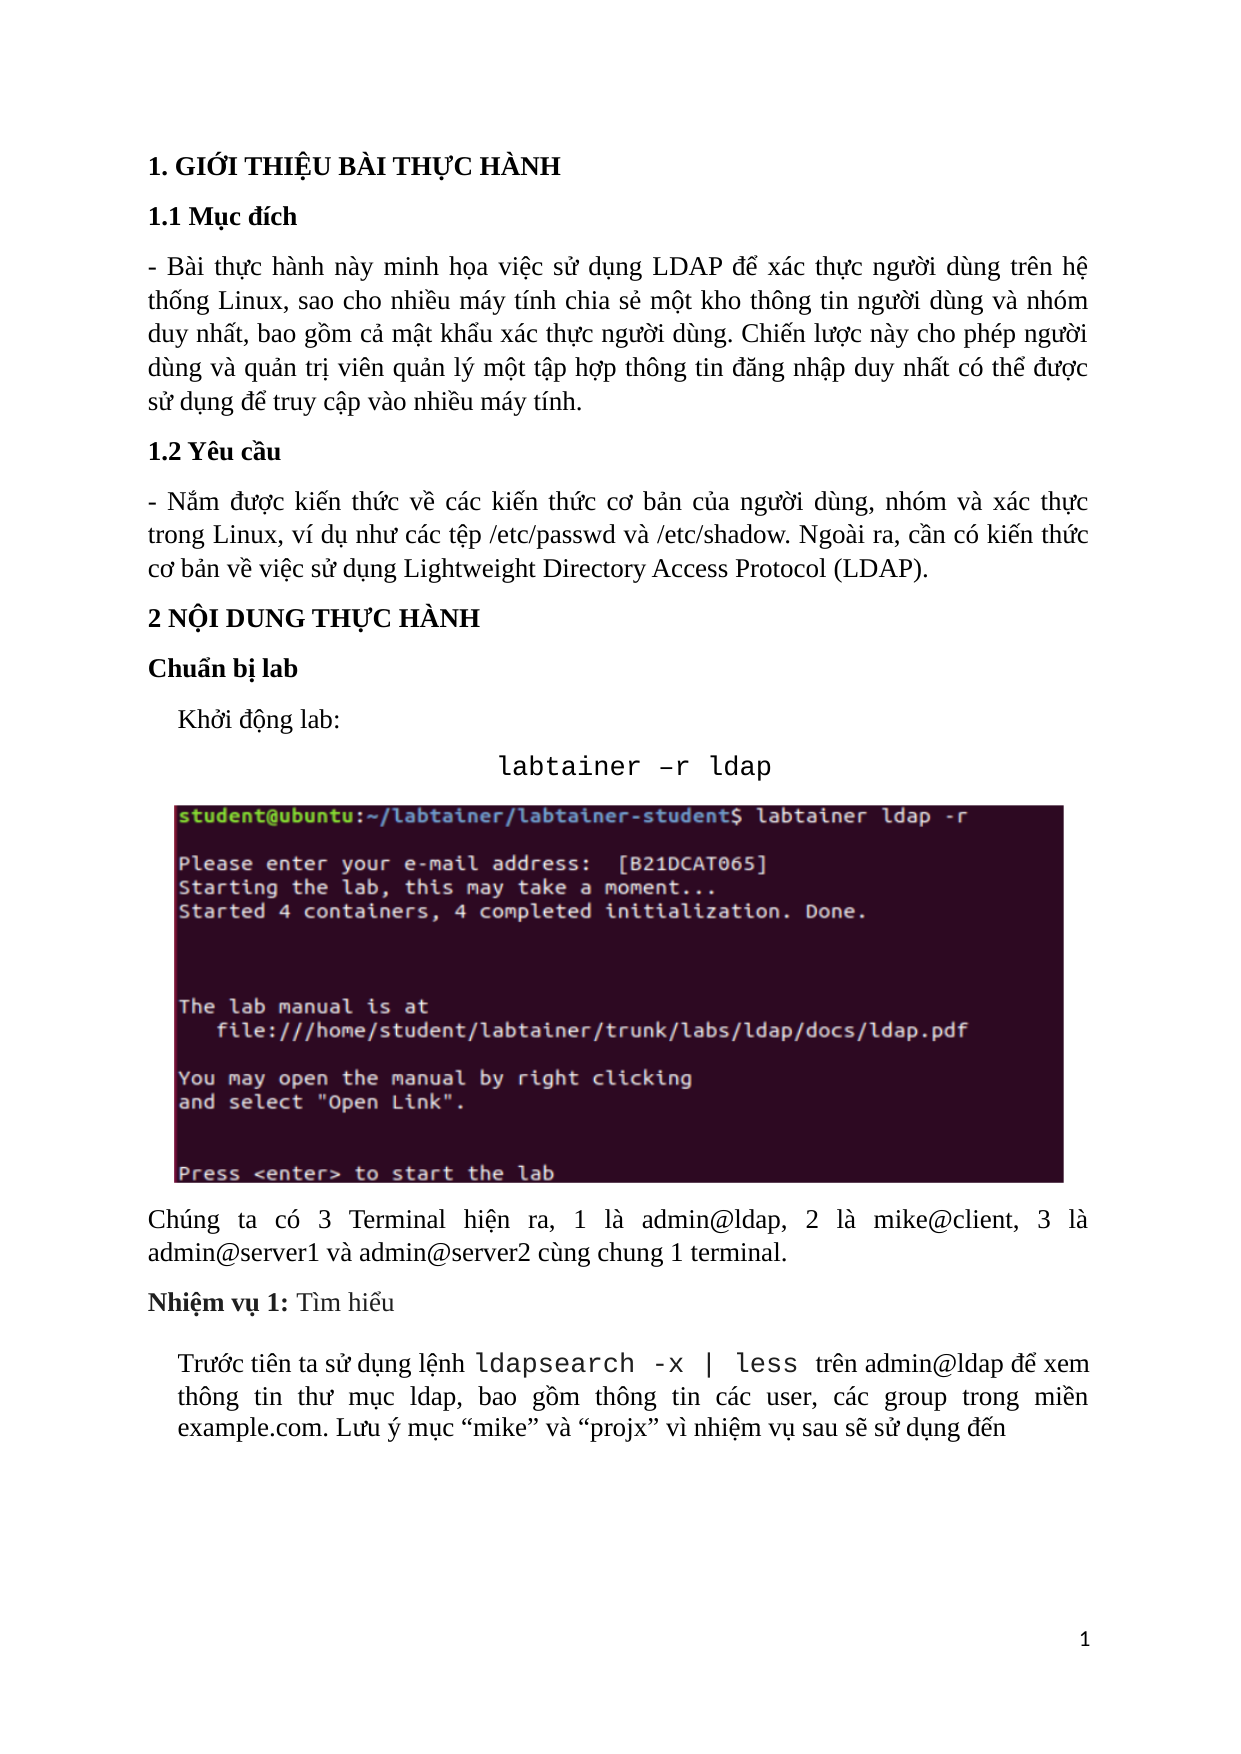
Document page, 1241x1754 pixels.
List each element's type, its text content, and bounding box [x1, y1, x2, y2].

picture [173, 802, 1064, 1184]
text Khởi động lab: [177, 703, 1090, 734]
text 1.1 Mục đích [148, 200, 1090, 231]
text 2 NỘI DUNG THỰC HÀNH [148, 602, 1090, 633]
text - Bài thực hành này minh họa việc sử dụng LDAP để xác thực người dùng trên hệ thống Linux, sao cho nhiều máy tính chia sẻ một kho thông tin người dùng và nhóm duy nhất, bao gồm cả mật khẩu xác thực người dùng. Chiến lược này cho phép người dùng và quản trị viên quản lý một tập hợp thông tin đăng nhập duy nhất có thể được sử dụng để truy cập vào nhiều máy tính. [148, 250, 1090, 416]
text - Nắm được kiến thức về các kiến thức cơ bản của người dùng, nhóm và xác thực trong Linux, ví dụ như các tệp /etc/passwd và /etc/shadow. Ngoài ra, cần có kiến thức cơ bản về việc sử dụng Lightweight Directory Access Protocol (LDAP). [148, 485, 1090, 583]
text labtainer –r ldap [177, 753, 1090, 784]
text Nhiệm vụ 1: Tìm hiểu [148, 1287, 1090, 1318]
text Trước tiên ta sử dụng lệnh ldapsearch -x | less trên admin@ldap để xem thông tin thư mục ldap, bao gồm thông tin các user, các group trong miền example.com. Lưu ý mục “mike” và “projx” vì nhiệm vụ sau sẽ sử dụng đến [177, 1347, 1090, 1443]
text 1. GIỚI THIỆU BÀI THỰC HÀNH [148, 150, 1090, 181]
text Chúng ta có 3 Terminal hiện ra, 1 là admin@ldap, 2 là mike@client, 3 là admin@server1 và admin@server2 cùng chung 1 terminal. [148, 1203, 1090, 1267]
text Chuẩn bị lab [148, 652, 1090, 684]
text 1.2 Yêu cầu [148, 435, 1090, 466]
